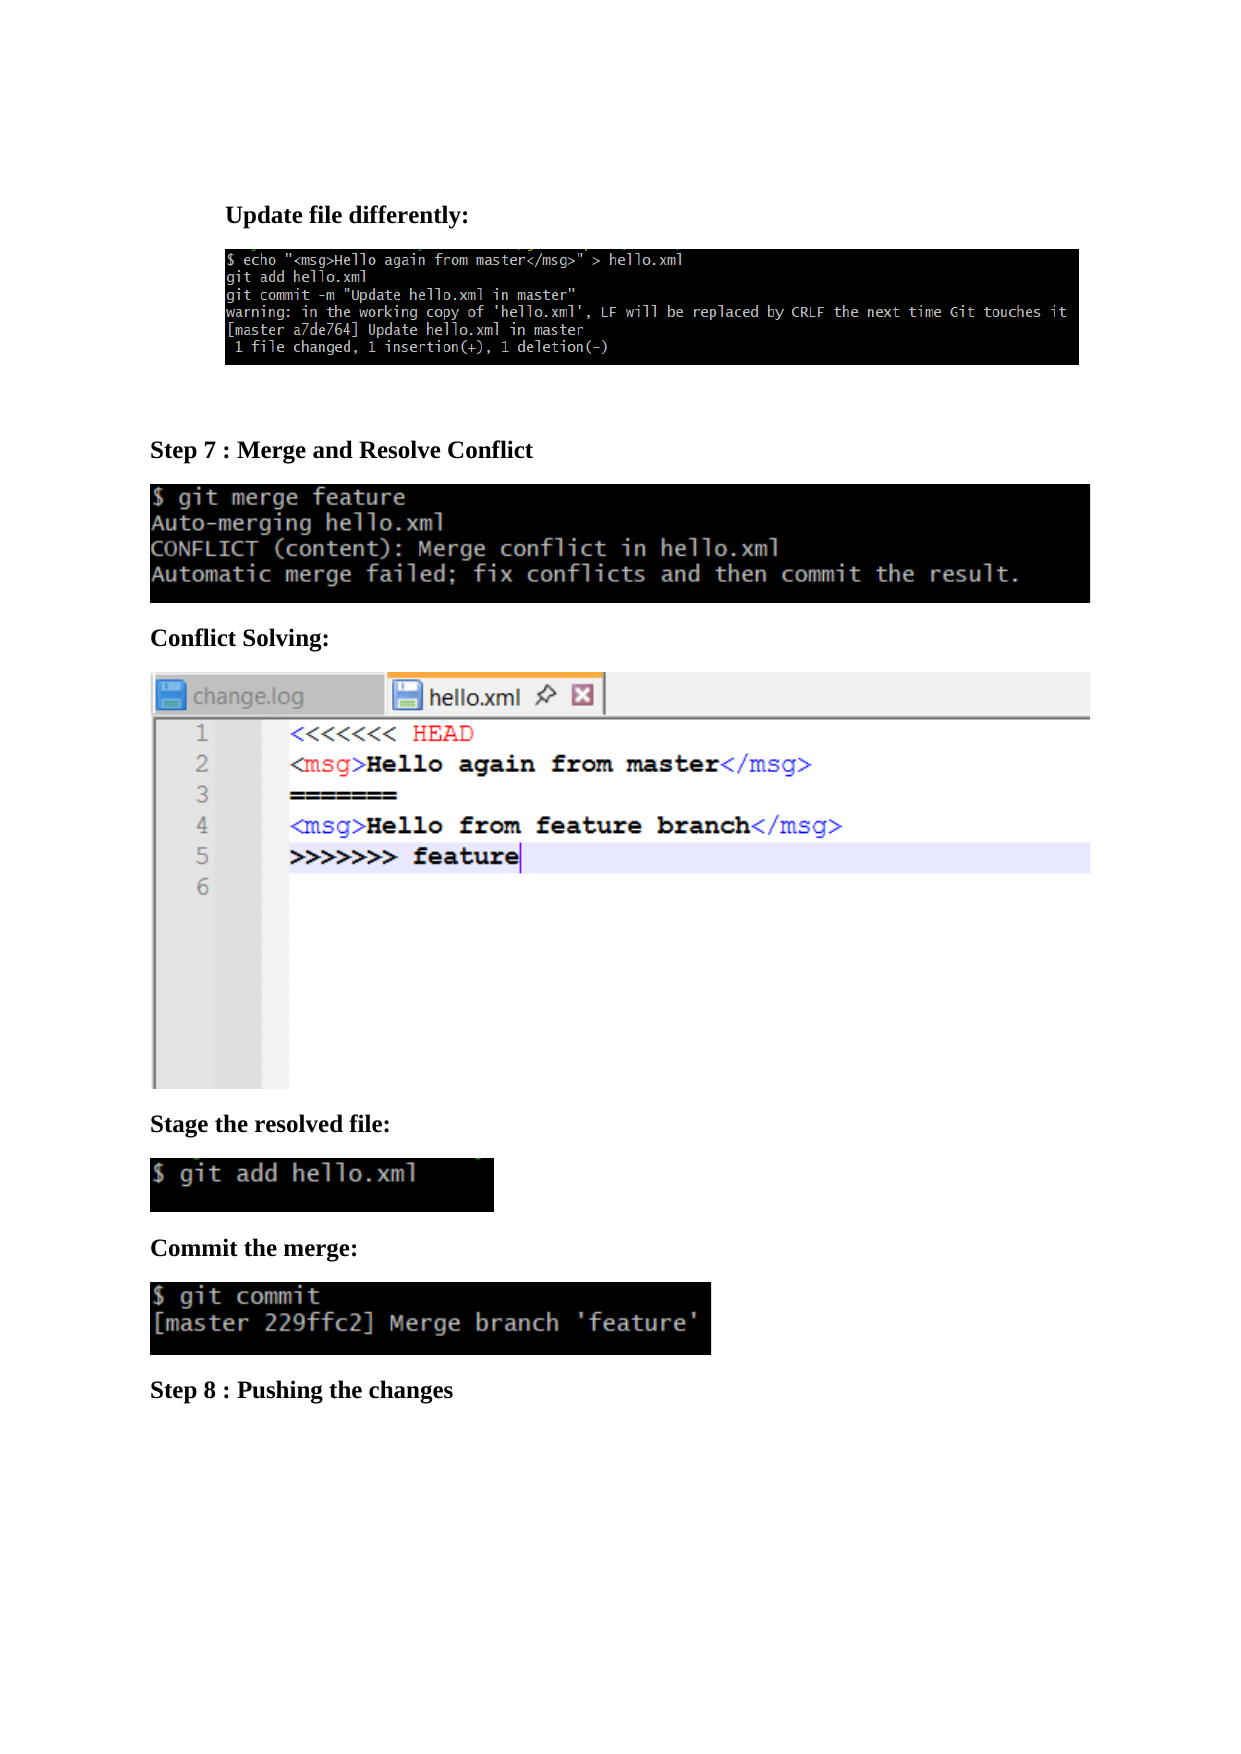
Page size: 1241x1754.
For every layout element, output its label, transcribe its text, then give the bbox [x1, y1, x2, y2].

picture [150, 672, 1091, 1089]
picture [150, 1282, 712, 1355]
text Step 7 : Merge and Resolve Conflict [150, 435, 1090, 464]
picture [150, 484, 1091, 603]
text Step 8 : Pushing the changes [150, 1375, 1090, 1404]
text Conflict Solving: [150, 623, 1090, 652]
picture [150, 1158, 494, 1212]
picture [225, 249, 1079, 365]
text Stage the resolved file: [150, 1109, 1090, 1138]
text Commit the merge: [150, 1233, 1090, 1262]
text Update file differently: [150, 200, 1090, 228]
